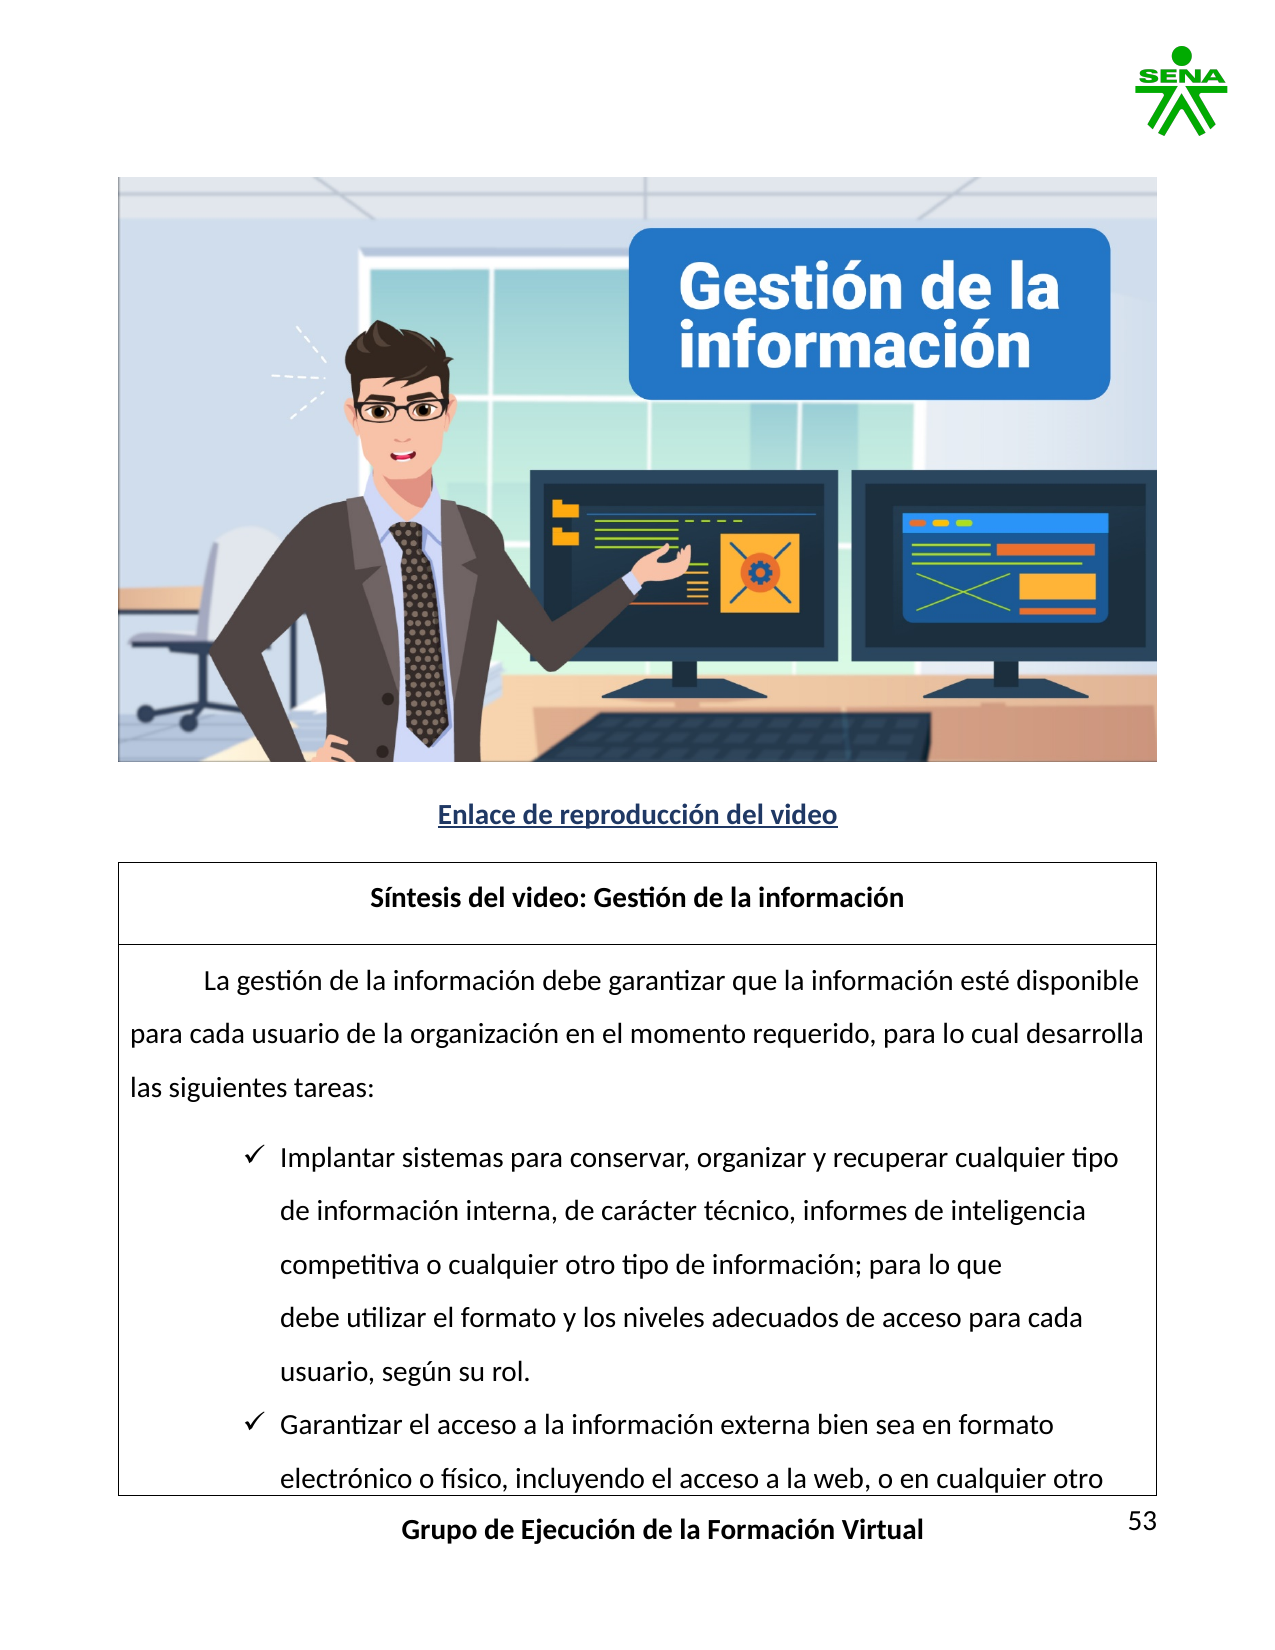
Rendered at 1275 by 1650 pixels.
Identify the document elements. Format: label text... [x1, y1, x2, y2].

text Enlace de reproducción del video [118, 796, 1157, 832]
picture [118, 177, 1157, 762]
table_header Síntesis del video: Gestión de la información [119, 863, 1156, 944]
picture [1135, 46, 1228, 136]
